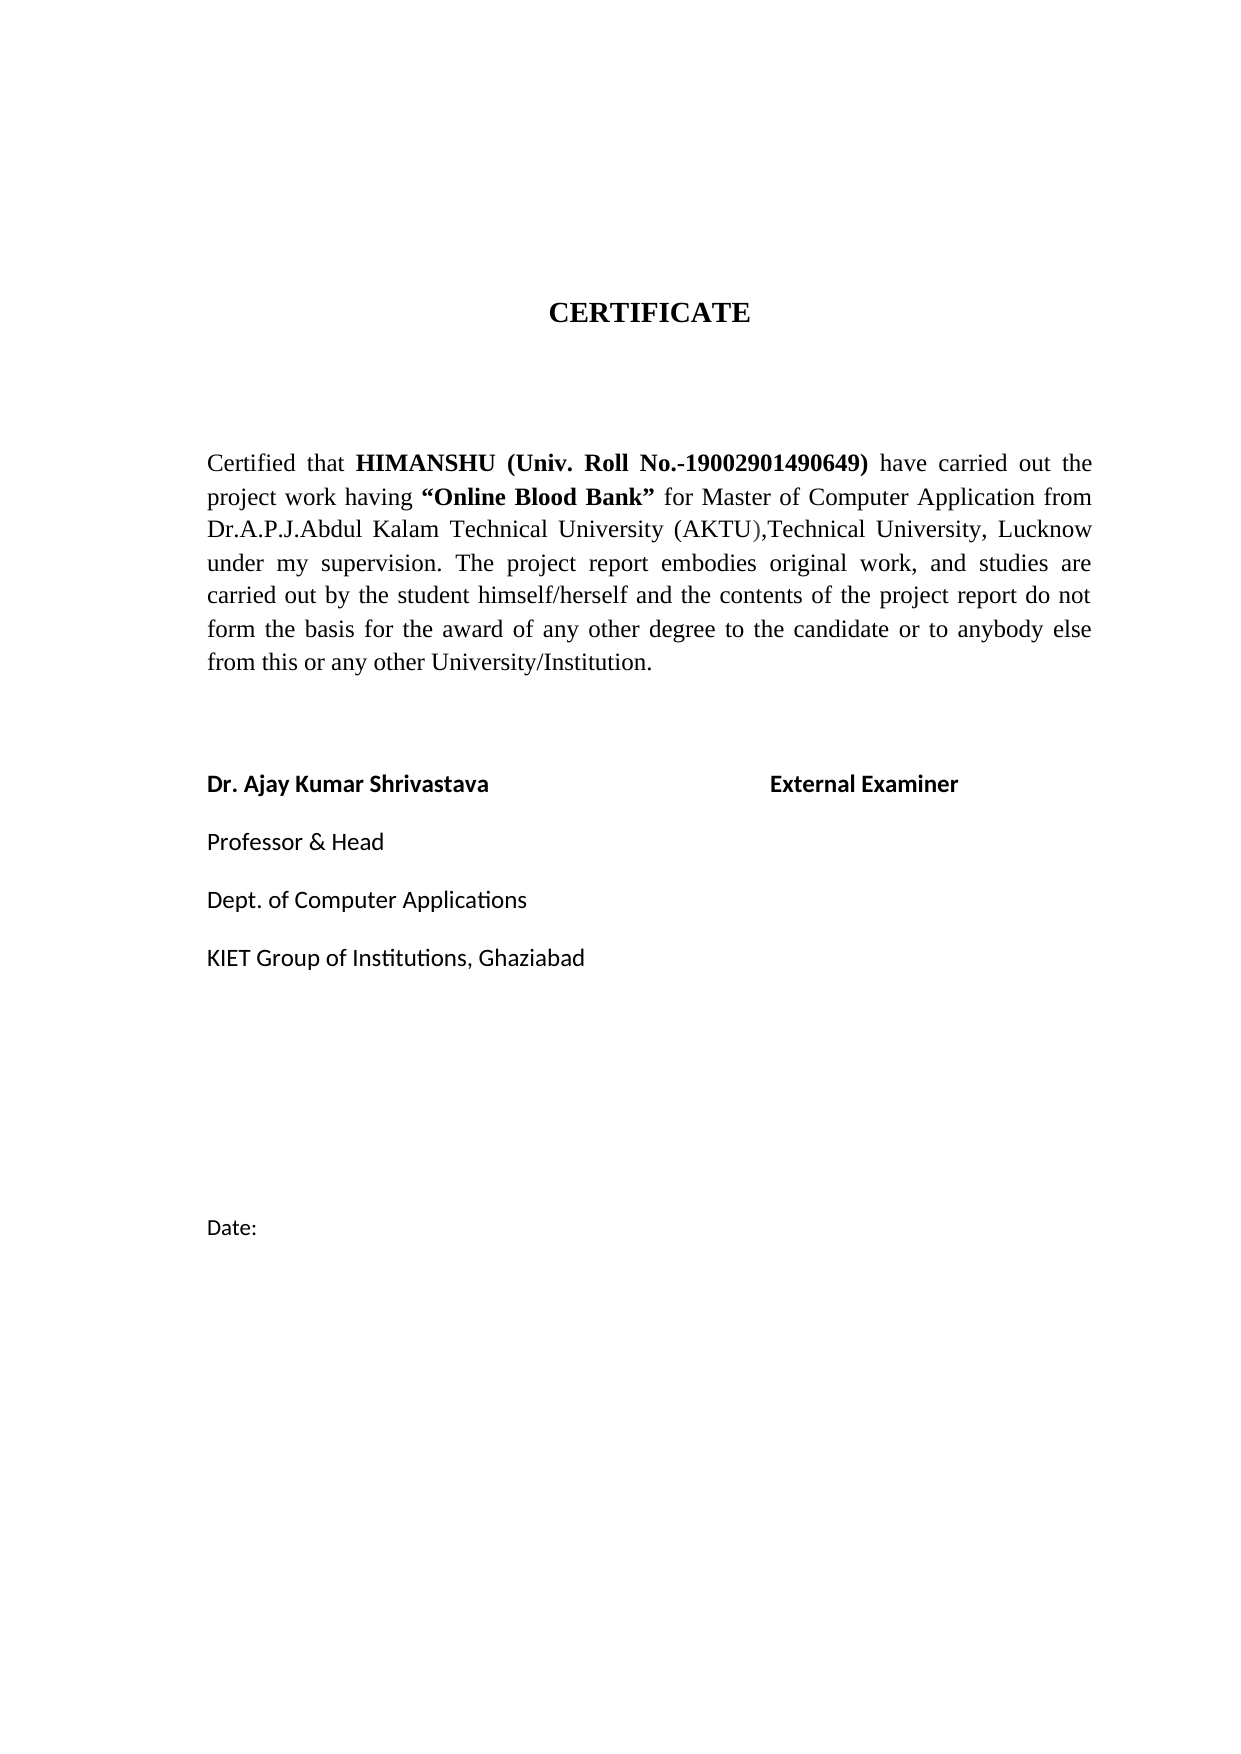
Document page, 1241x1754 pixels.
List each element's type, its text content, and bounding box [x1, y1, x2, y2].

text Dept. of Computer Applications [207, 884, 1092, 915]
text CERTIFICATE [207, 295, 1092, 329]
text Certified that HIMANSHU (Univ. Roll No.-19002901490649) have carried out the project work having “Online Blood Bank” for Master of Computer Application from Dr.A.P.J.Abdul Kalam Technical University (AKTU),Technical University, Lucknow under my supervision. The project report embodies original work, and studies are carried out by the student himself/herself and the contents of the project report do not form the basis for the award of any other degree to the candidate or to anybody else from this or any other University/Institution. [207, 448, 1092, 675]
text KIET Group of Institutions, Ghaziabad [207, 942, 1092, 973]
text Dr. Ajay Kumar Shrivastava External Examiner [207, 769, 1092, 799]
text Professor & Head [207, 827, 1092, 857]
text Date: [207, 1213, 1092, 1241]
